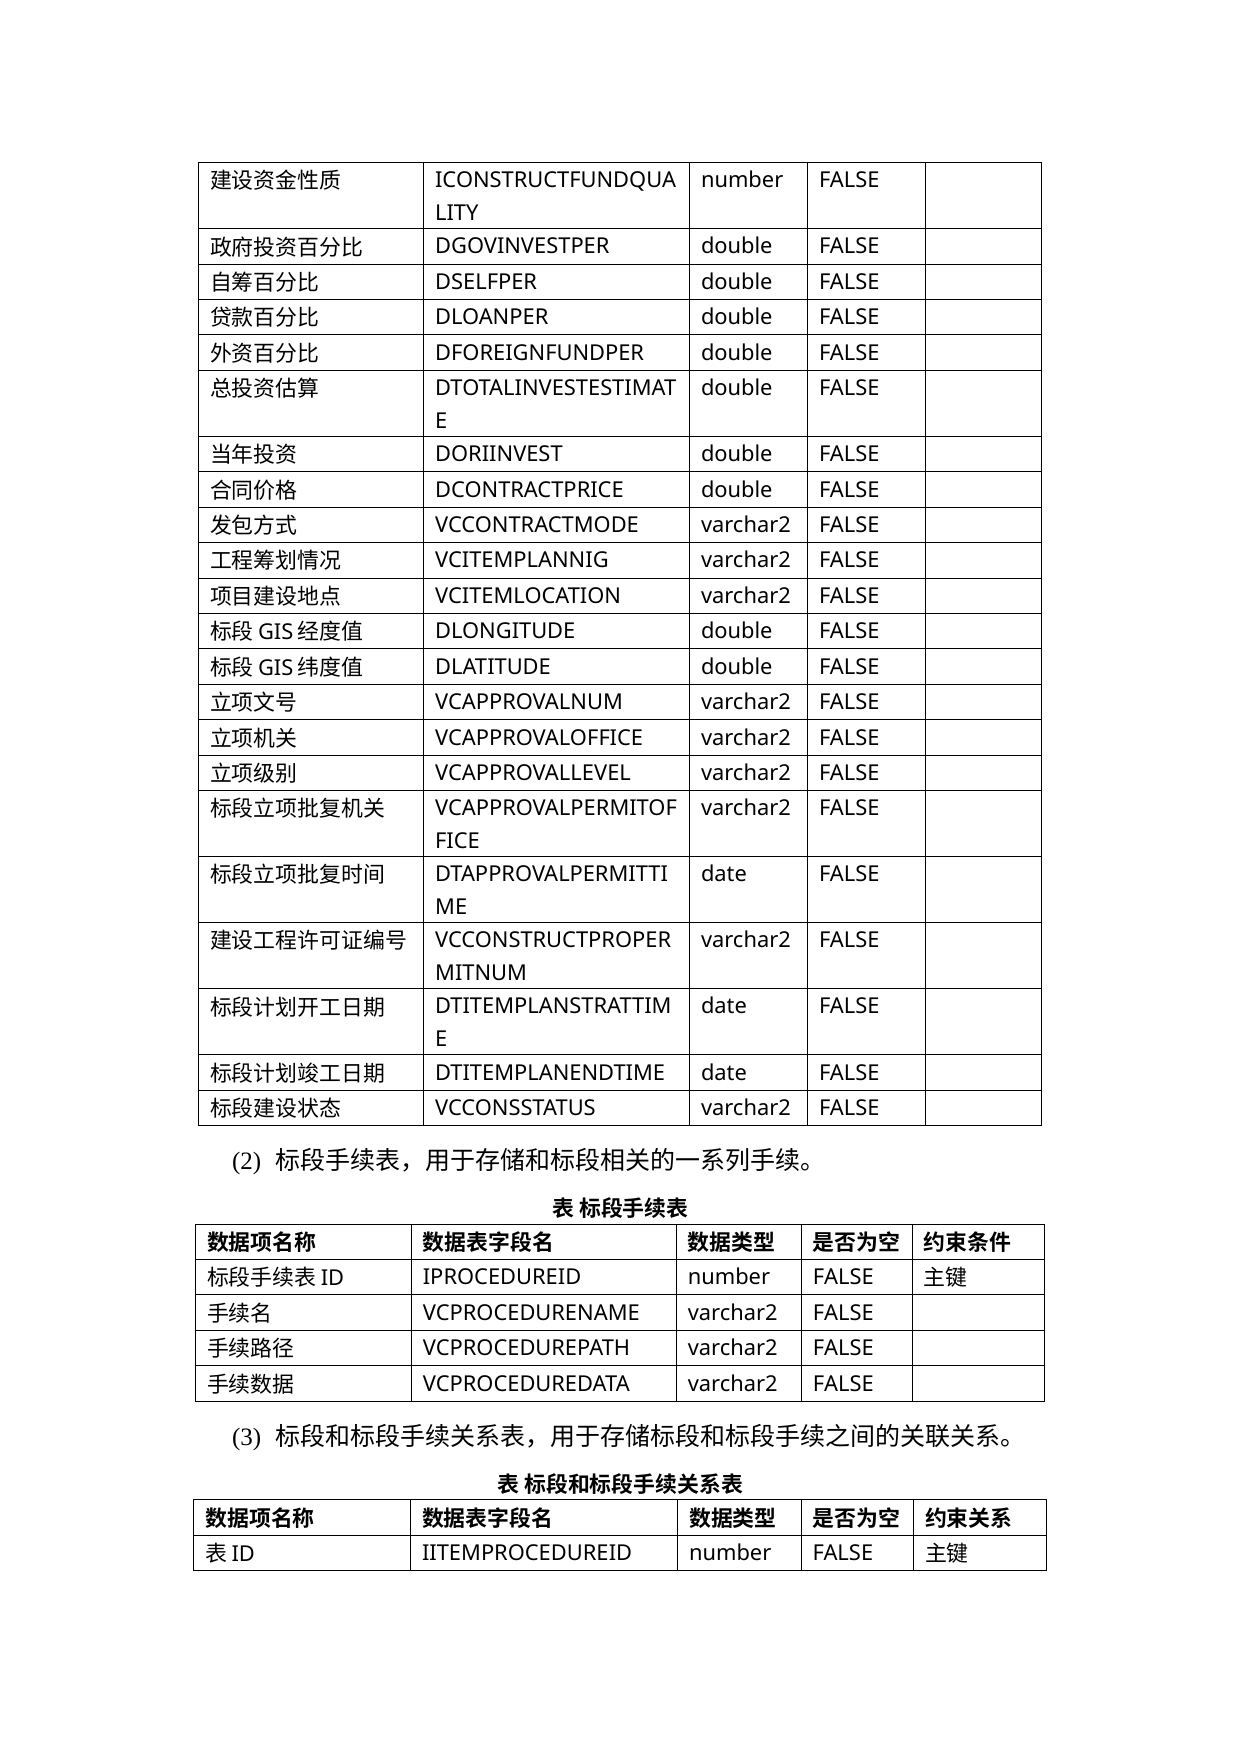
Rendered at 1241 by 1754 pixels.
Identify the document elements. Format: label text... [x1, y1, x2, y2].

table_cell DLOANPER [424, 300, 689, 334]
table_cell [926, 335, 1041, 370]
table_cell 当年投资 [199, 437, 423, 471]
table_cell FALSE [808, 472, 925, 507]
table_cell [926, 229, 1041, 263]
table_cell varchar2 [690, 923, 807, 988]
table_cell 立项文号 [199, 685, 423, 719]
table_cell 手续名 [196, 1295, 411, 1330]
table_cell varchar2 [677, 1366, 801, 1401]
table_cell varchar2 [677, 1295, 801, 1330]
table_cell [926, 923, 1041, 988]
table_cell IITEMPROCEDUREID [411, 1536, 677, 1570]
table_cell 贷款百分比 [199, 300, 423, 334]
table_cell [926, 1091, 1041, 1125]
table_cell 建设工程许可证编号 [199, 923, 423, 988]
table_header 数据类型 [677, 1225, 801, 1259]
table_cell VCITEMPLANNIG [424, 543, 689, 577]
table_cell DGOVINVESTPER [424, 229, 689, 263]
table_cell double [690, 614, 807, 648]
table_cell double [690, 229, 807, 263]
table_cell 总投资估算 [199, 371, 423, 436]
table_cell FALSE [802, 1260, 912, 1294]
table_cell 标段计划竣工日期 [199, 1055, 423, 1089]
table_cell VCITEMLOCATION [424, 579, 689, 613]
table_cell FALSE [808, 437, 925, 471]
table_cell varchar2 [690, 791, 807, 856]
table_cell 表ID [194, 1536, 410, 1570]
table_cell FALSE [808, 1055, 925, 1089]
table_cell [926, 614, 1041, 648]
table_cell 标段计划开工日期 [199, 989, 423, 1054]
table_cell [926, 472, 1041, 507]
table_cell 自筹百分比 [199, 265, 423, 299]
table_cell double [690, 335, 807, 370]
table_cell varchar2 [690, 508, 807, 542]
table_cell FALSE [808, 229, 925, 263]
table_cell [913, 1331, 1044, 1365]
table_cell 政府投资百分比 [199, 229, 423, 263]
table_cell double [690, 472, 807, 507]
table_cell double [690, 371, 807, 436]
table_cell 标段GIS经度值 [199, 614, 423, 648]
table_header 数据项名称 [196, 1225, 411, 1259]
table_cell VCAPPROVALLEVEL [424, 756, 689, 790]
table_header 数据表字段名 [411, 1500, 677, 1534]
table_cell double [690, 437, 807, 471]
table_cell VCAPPROVALPERMITOFFICE [424, 791, 689, 856]
table_cell 工程筹划情况 [199, 543, 423, 577]
table_cell 项目建设地点 [199, 579, 423, 613]
table_cell [926, 649, 1041, 684]
table_cell double [690, 300, 807, 334]
table_cell FALSE [808, 923, 925, 988]
table_cell FALSE [802, 1366, 912, 1401]
table_cell DTAPPROVALPERMITTIME [424, 857, 689, 922]
table_cell VCAPPROVALOFFICE [424, 720, 689, 754]
table_cell [926, 989, 1041, 1054]
table_cell 立项机关 [199, 720, 423, 754]
table_cell number [678, 1536, 801, 1570]
table_header 约束关系 [914, 1500, 1046, 1534]
table_cell DSELFPER [424, 265, 689, 299]
table_cell 立项级别 [199, 756, 423, 790]
table_cell [926, 371, 1041, 436]
table_cell VCPROCEDURENAME [412, 1295, 676, 1330]
table_cell FALSE [808, 1091, 925, 1125]
table_cell FALSE [808, 756, 925, 790]
table_cell number [690, 163, 807, 228]
table_cell FALSE [808, 579, 925, 613]
table_cell 主键 [913, 1260, 1044, 1294]
table_cell 建设资金性质 [199, 163, 423, 228]
table_cell 标段建设状态 [199, 1091, 423, 1125]
table_cell 主键 [914, 1536, 1046, 1570]
table_cell VCAPPROVALNUM [424, 685, 689, 719]
table_cell FALSE [808, 720, 925, 754]
table_cell varchar2 [690, 685, 807, 719]
table_cell ICONSTRUCTFUNDQUALITY [424, 163, 689, 228]
table_cell VCCONSSTATUS [424, 1091, 689, 1125]
table_cell DLONGITUDE [424, 614, 689, 648]
table_cell FALSE [808, 543, 925, 577]
table_cell FALSE [808, 265, 925, 299]
table_cell 外资百分比 [199, 335, 423, 370]
table_cell [926, 756, 1041, 790]
table_header 是否为空 [802, 1500, 913, 1534]
table_cell [926, 579, 1041, 613]
list 标段手续表，用于存储和标段相关的一系列手续。 [232, 1126, 1053, 1191]
table_header 约束条件 [913, 1225, 1044, 1259]
table_cell FALSE [802, 1295, 912, 1330]
table_cell FALSE [808, 791, 925, 856]
table_cell [926, 685, 1041, 719]
table_cell double [690, 649, 807, 684]
table_cell 标段手续表ID [196, 1260, 411, 1294]
table_cell FALSE [808, 989, 925, 1054]
table_cell DCONTRACTPRICE [424, 472, 689, 507]
table_cell varchar2 [690, 720, 807, 754]
table_cell date [690, 989, 807, 1054]
table_cell VCCONTRACTMODE [424, 508, 689, 542]
table_cell [913, 1295, 1044, 1330]
table_cell DTITEMPLANENDTIME [424, 1055, 689, 1089]
list 标段和标段手续关系表，用于存储标段和标段手续之间的关联关系。 [232, 1402, 1053, 1467]
table_cell [926, 791, 1041, 856]
table_cell 合同价格 [199, 472, 423, 507]
table_cell date [690, 1055, 807, 1089]
table_cell 标段立项批复时间 [199, 857, 423, 922]
table_cell varchar2 [690, 756, 807, 790]
table_cell [926, 163, 1041, 228]
table_cell IPROCEDUREID [412, 1260, 676, 1294]
table_cell DTOTALINVESTESTIMATE [424, 371, 689, 436]
table_header 数据项名称 [194, 1500, 410, 1534]
table_cell VCPROCEDUREDATA [412, 1366, 676, 1401]
table_cell FALSE [808, 371, 925, 436]
text 表 标段和标段手续关系表 [187, 1467, 1053, 1499]
table_cell 手续路径 [196, 1331, 411, 1365]
table_cell [926, 543, 1041, 577]
table_cell 标段立项批复机关 [199, 791, 423, 856]
table_cell DTITEMPLANSTRATTIME [424, 989, 689, 1054]
table_cell DORIINVEST [424, 437, 689, 471]
table_cell [926, 857, 1041, 922]
table_cell FALSE [808, 614, 925, 648]
table_cell varchar2 [690, 543, 807, 577]
table_cell FALSE [802, 1536, 913, 1570]
table_cell double [690, 265, 807, 299]
table_cell [926, 265, 1041, 299]
table_cell varchar2 [677, 1331, 801, 1365]
table_cell DFOREIGNFUNDPER [424, 335, 689, 370]
table_cell [913, 1366, 1044, 1401]
table_cell VCPROCEDUREPATH [412, 1331, 676, 1365]
table_cell [926, 437, 1041, 471]
table_cell FALSE [808, 649, 925, 684]
table_cell FALSE [808, 857, 925, 922]
text 表 标段手续表 [187, 1191, 1053, 1223]
table_cell FALSE [802, 1331, 912, 1365]
table_cell [926, 300, 1041, 334]
table_cell FALSE [808, 685, 925, 719]
table_cell 手续数据 [196, 1366, 411, 1401]
table_cell FALSE [808, 300, 925, 334]
table_cell 标段GIS纬度值 [199, 649, 423, 684]
table_cell FALSE [808, 335, 925, 370]
table_header 数据表字段名 [412, 1225, 676, 1259]
table_cell DLATITUDE [424, 649, 689, 684]
table_cell FALSE [808, 508, 925, 542]
table_cell date [690, 857, 807, 922]
table_cell [926, 720, 1041, 754]
table_cell varchar2 [690, 579, 807, 613]
table_cell number [677, 1260, 801, 1294]
table_cell varchar2 [690, 1091, 807, 1125]
table_header 是否为空 [802, 1225, 912, 1259]
table_cell FALSE [808, 163, 925, 228]
table_cell [926, 1055, 1041, 1089]
table_header 数据类型 [678, 1500, 801, 1534]
table_cell 发包方式 [199, 508, 423, 542]
table_cell VCCONSTRUCTPROPERMITNUM [424, 923, 689, 988]
table_cell [926, 508, 1041, 542]
